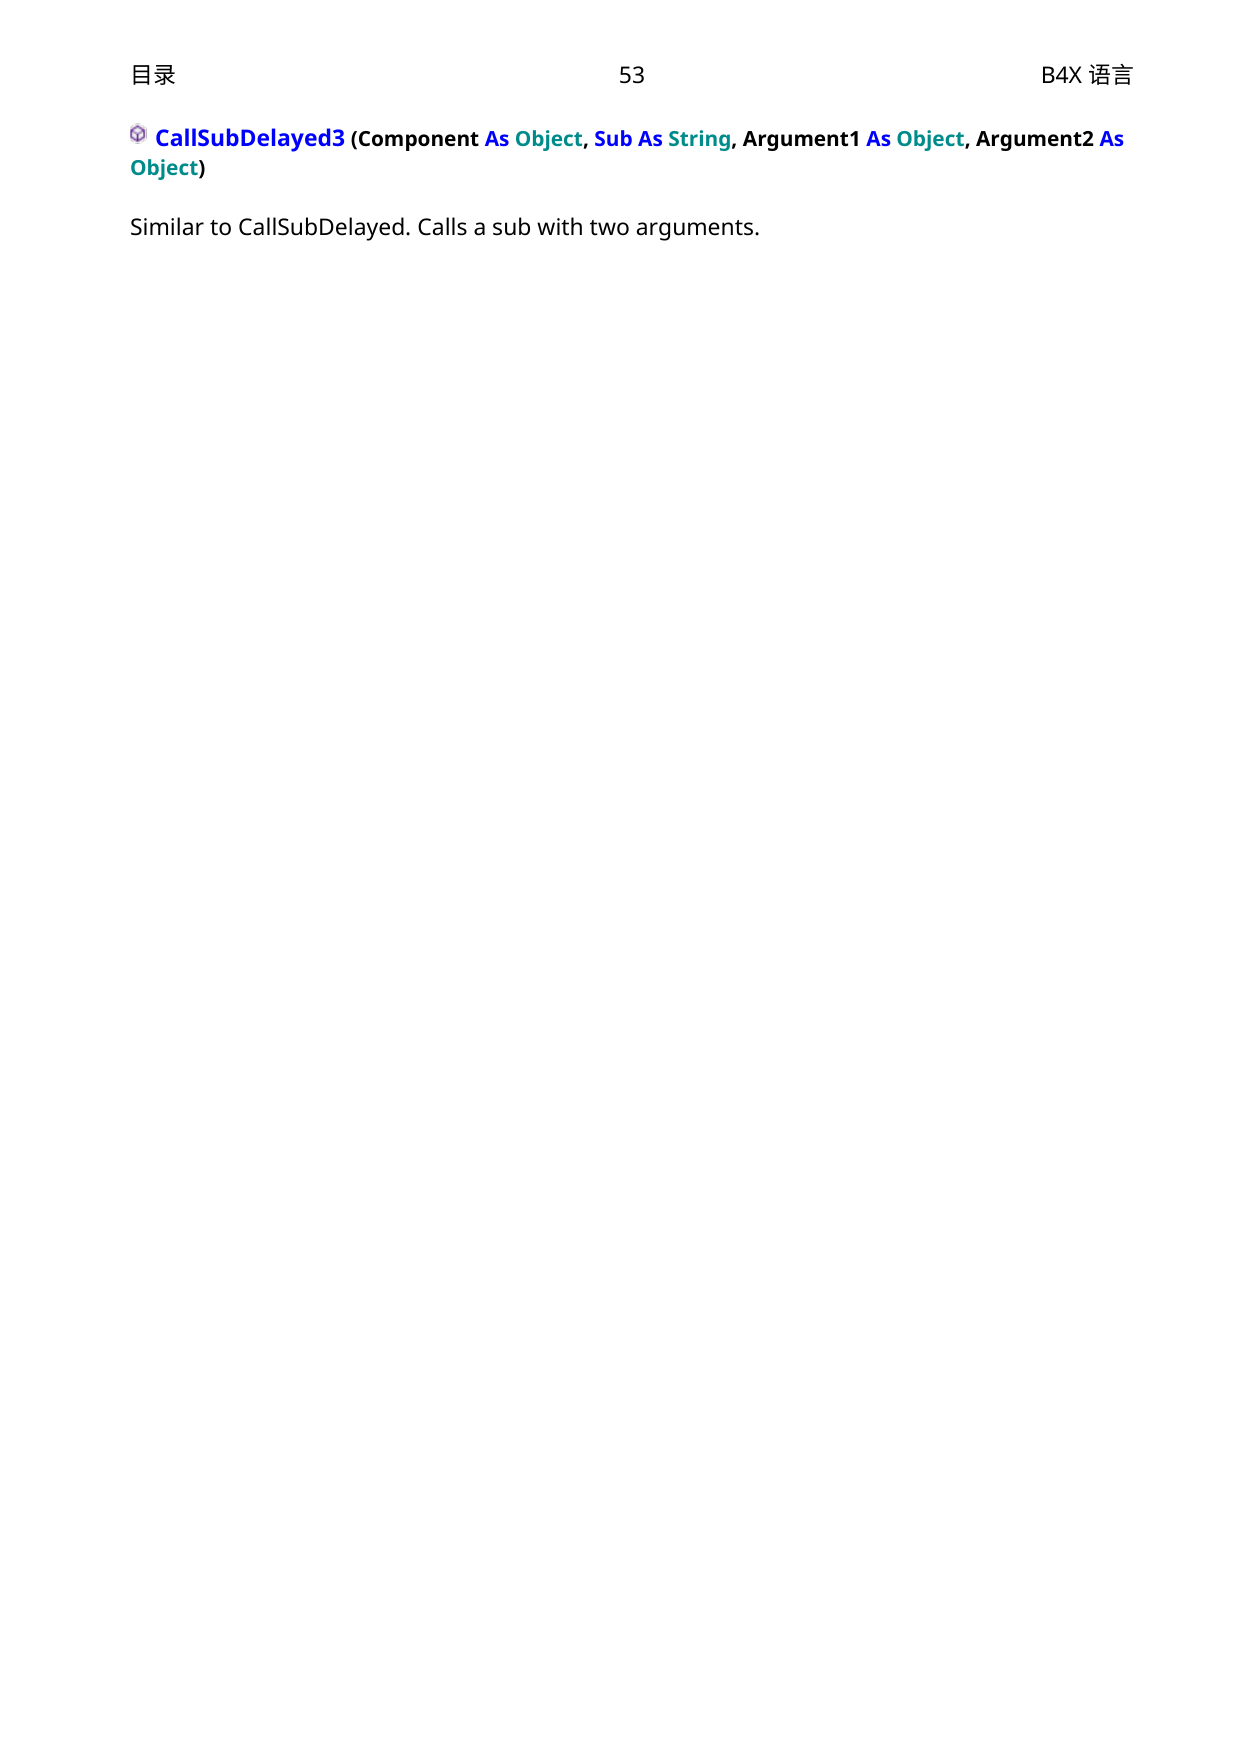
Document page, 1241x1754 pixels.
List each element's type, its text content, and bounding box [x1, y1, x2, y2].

picture [129, 121, 155, 147]
text Similar to CallSubDelayed. Calls a sub with two arguments. [130, 211, 1134, 242]
text CallSubDelayed3 (Component As Object, Sub As String, Argument1 As Object, Argument2 As Object) [130, 122, 1134, 182]
